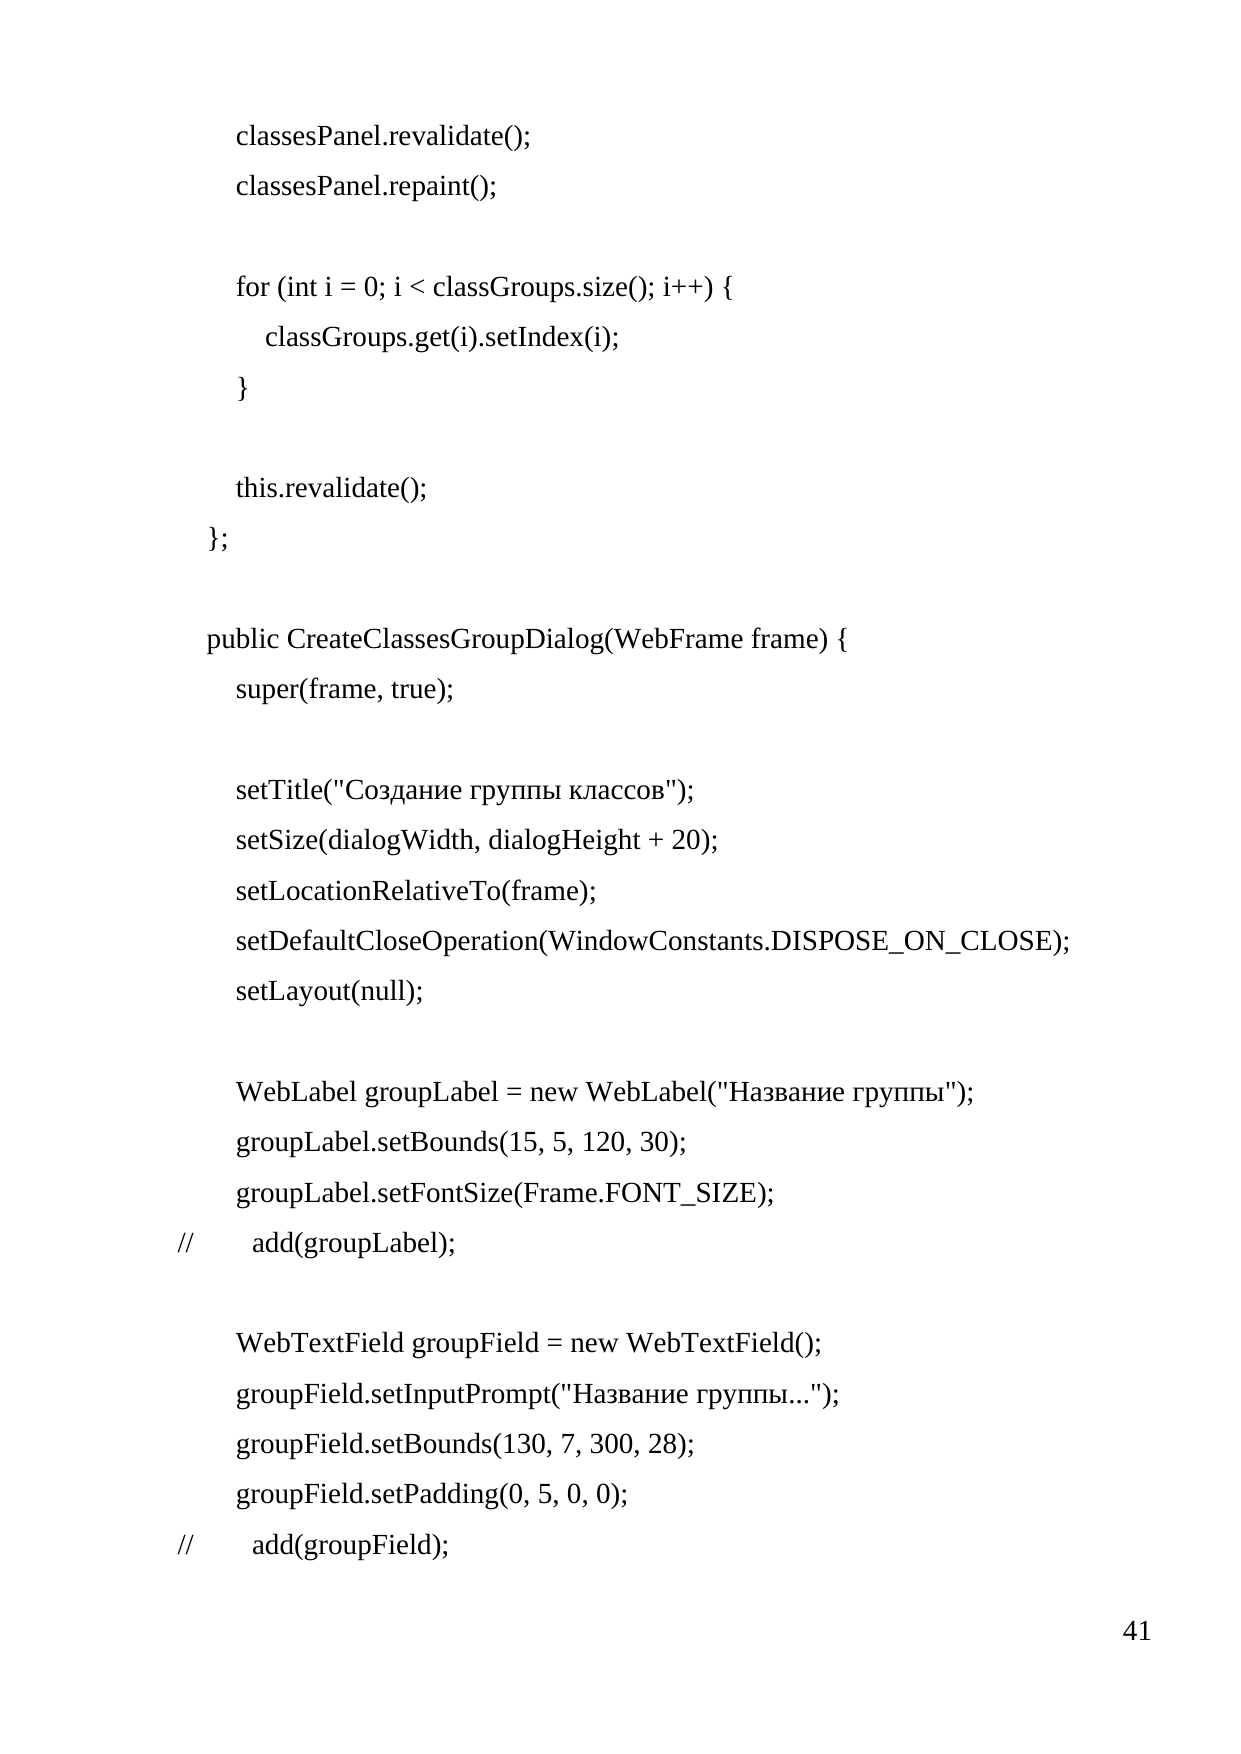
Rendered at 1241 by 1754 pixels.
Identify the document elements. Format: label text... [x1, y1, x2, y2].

text WebLabel groupLabel = new WebLabel("Название группы"); [177, 1074, 1152, 1108]
text groupField.setPadding(0, 5, 0, 0); [177, 1477, 1152, 1510]
text super(frame, true); [177, 672, 1152, 705]
text // add(groupLabel); [177, 1225, 1152, 1258]
text setLayout(null); [177, 973, 1152, 1007]
text this.revalidate(); [177, 470, 1152, 504]
text } [177, 370, 1152, 403]
text WebTextField groupField = new WebTextField(); [177, 1326, 1152, 1359]
text groupLabel.setBounds(15, 5, 120, 30); [177, 1124, 1152, 1158]
text for (int i = 0; i < classGroups.size(); i++) { [177, 269, 1152, 303]
text groupField.setBounds(130, 7, 300, 28); [177, 1426, 1152, 1460]
text }; [177, 521, 1152, 554]
text // add(groupField); [177, 1527, 1152, 1560]
text public CreateClassesGroupDialog(WebFrame frame) { [177, 621, 1152, 655]
text setLocationRelativeTo(frame); [177, 873, 1152, 906]
text setTitle("Создание группы классов"); [177, 772, 1152, 806]
text groupField.setInputPrompt("Название группы..."); [177, 1376, 1152, 1409]
text setSize(dialogWidth, dialogHeight + 20); [177, 822, 1152, 856]
text classGroups.get(i).setIndex(i); [177, 319, 1152, 353]
text classesPanel.revalidate(); [177, 118, 1152, 152]
text classesPanel.repaint(); [177, 168, 1152, 202]
text setDefaultCloseOperation(WindowConstants.DISPOSE_ON_CLOSE); [177, 923, 1152, 957]
text groupLabel.setFontSize(Frame.FONT_SIZE); [177, 1175, 1152, 1208]
